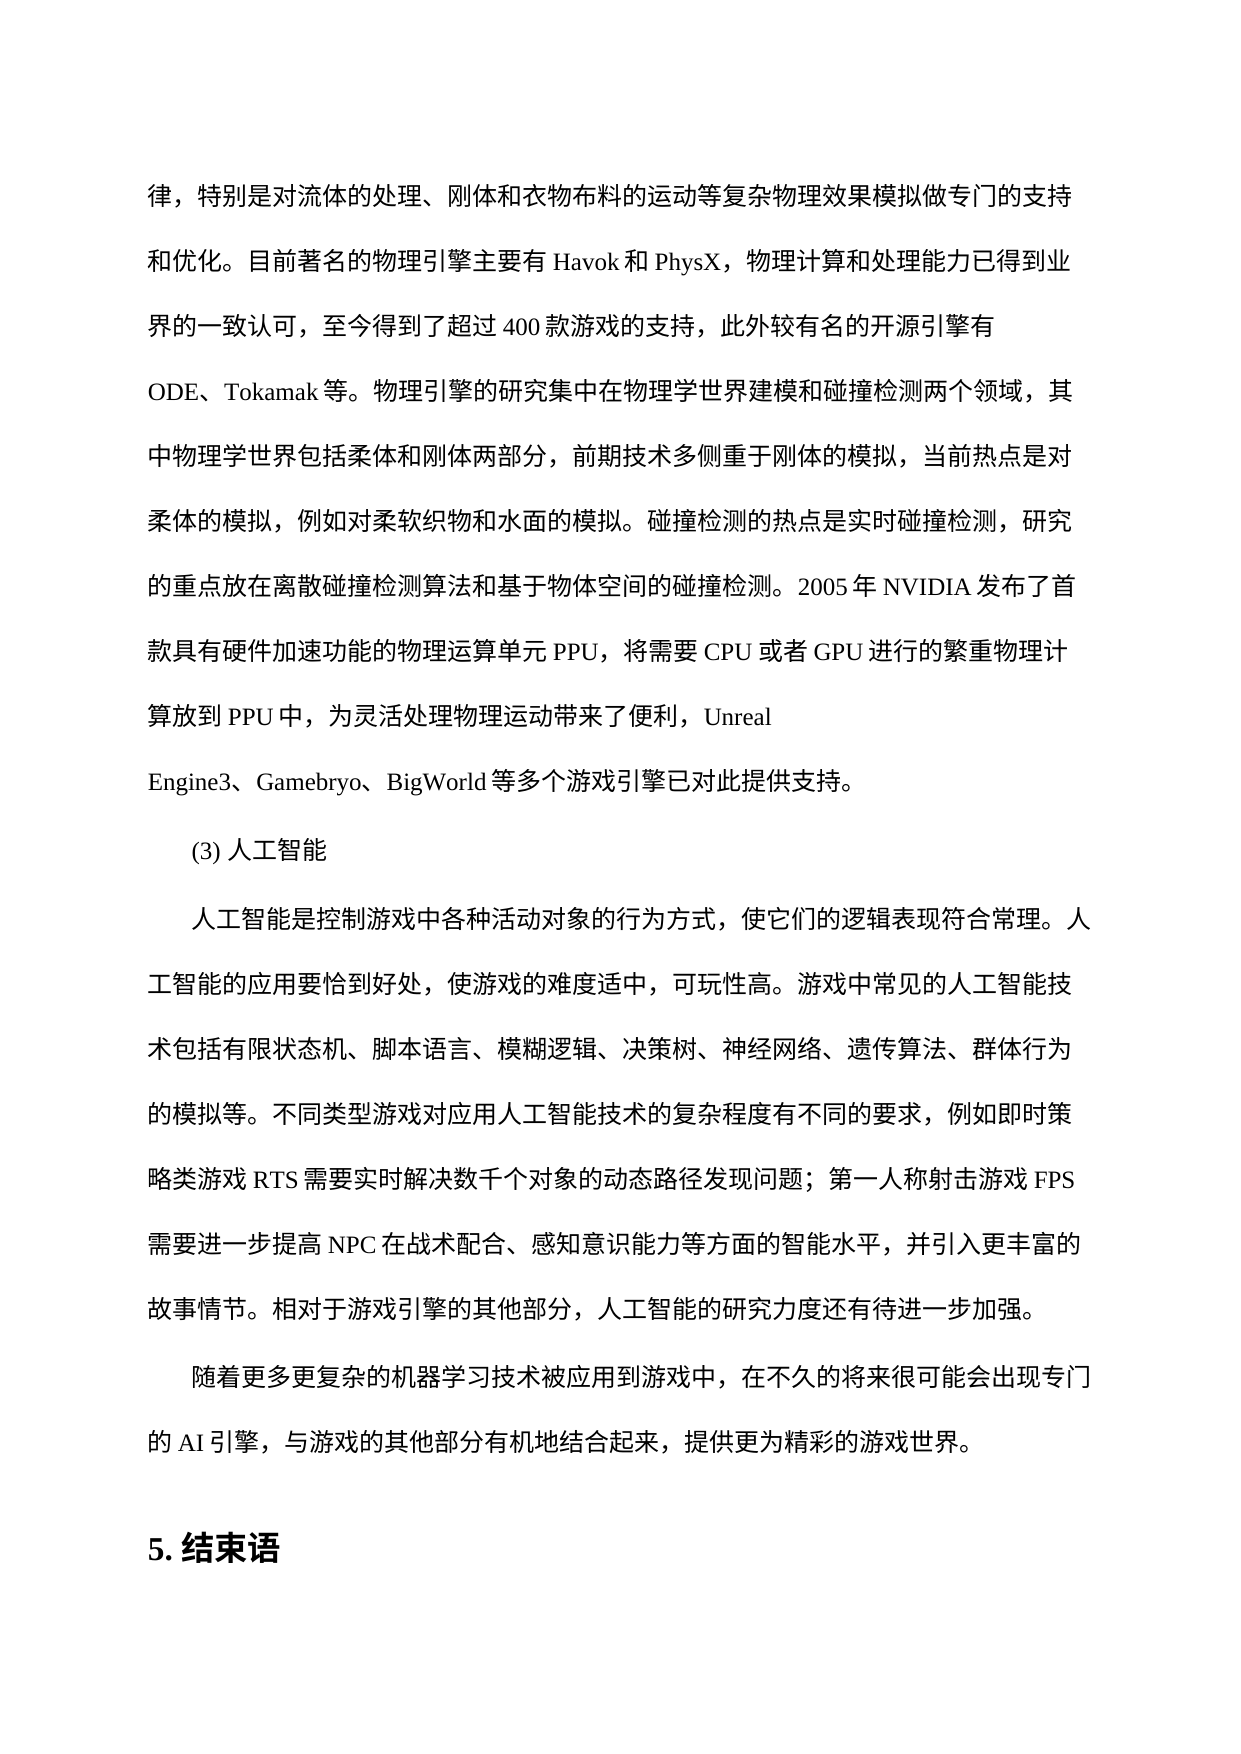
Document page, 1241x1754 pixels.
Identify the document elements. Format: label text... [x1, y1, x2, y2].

text 随着更多更复杂的机器学习技术被应用到游戏中，在不久的将来很可能会出现专门的AI引擎，与游戏的其他部分有机地结合起来，提供更为精彩的游戏世界。 [148, 1343, 1093, 1473]
text 人工智能是控制游戏中各种活动对象的行为方式，使它们的逻辑表现符合常理。人工智能的应用要恰到好处，使游戏的难度适中，可玩性高。游戏中常见的人工智能技术包括有限状态机、脚本语言、模糊逻辑、决策树、神经网络、遗传算法、群体行为的模拟等。不同类型游戏对应用人工智能技术的复杂程度有不同的要求，例如即时策略类游戏RTS需要实时解决数千个对象的动态路径发现问题；第一人称射击游戏FPS需要进一步提高NPC在战术配合、感知意识能力等方面的智能水平，并引入更丰富的故事情节。相对于游戏引擎的其他部分，人工智能的研究力度还有待进一步加强。 [148, 885, 1093, 1340]
text (3) 人工智能 [148, 816, 1093, 881]
text 5. 结束语 [148, 1514, 1093, 1579]
